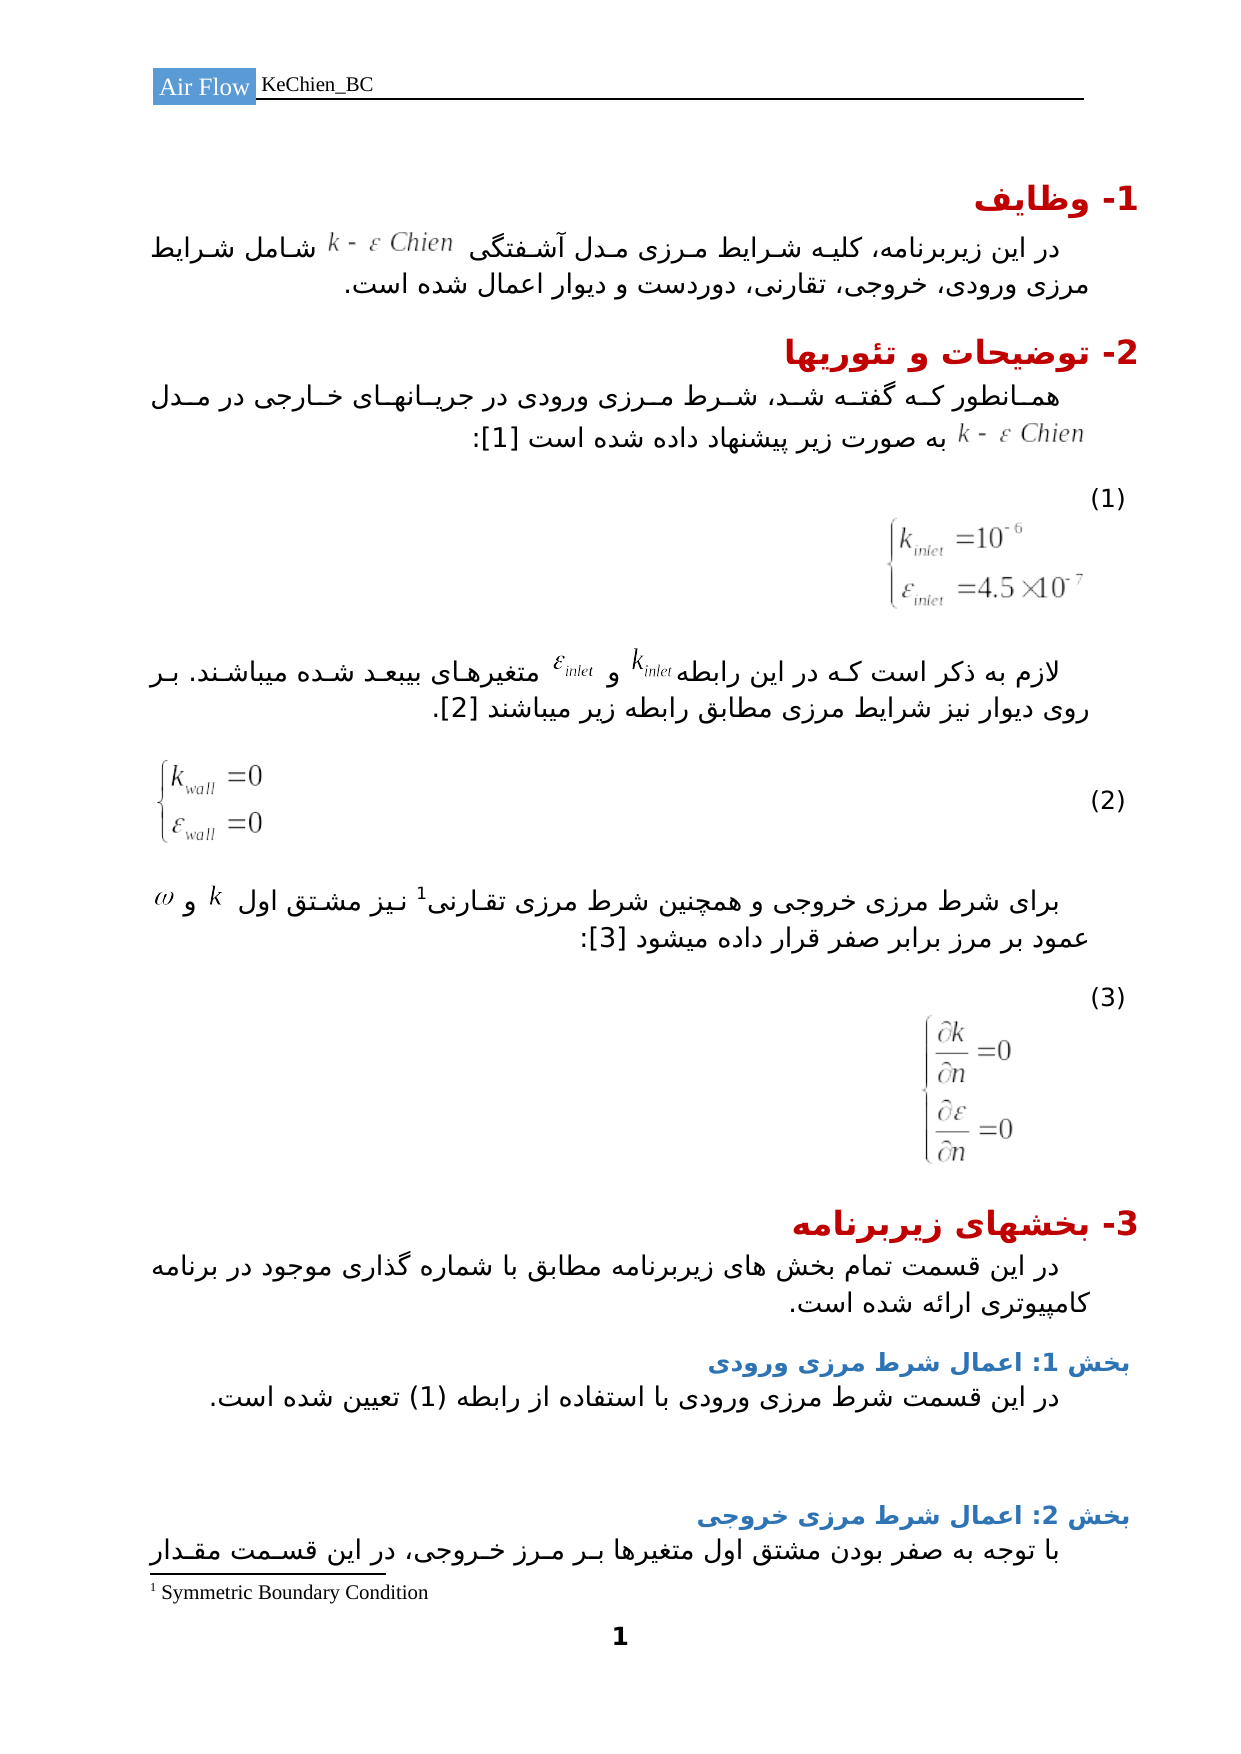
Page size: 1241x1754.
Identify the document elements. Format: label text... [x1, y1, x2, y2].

text در این زیربرنامه، کلیه شرایط مرزی مدل آشفتگی شامل شرایط مرزی ورودی، خروجی، تقارنی، دوردست و دیوار اعمال شده است. [150, 226, 1090, 300]
text همانطور که گفته شد، شرط مرزی ورودی در جریانهای خارجی در مدل به صورت زیر پیشنهاد داده شده است : [150, 380, 1090, 454]
text وظایف [150, 179, 1090, 218]
text در این قسمت شرط مرزی ورودی با استفاده از رابطه ‏(1) تعیین شده است. [150, 1382, 1090, 1413]
text اعمال شرط مرزی خروجی [150, 1501, 1023, 1530]
table_header [994, 754, 1101, 877]
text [150, 1534, 1090, 1566]
text اعمال شرط مرزی ورودی [150, 1348, 1023, 1377]
text توضیحات و تئوریها [150, 334, 1090, 372]
text در این قسمت تمام بخش های زیربرنامه مطابق با شماره گذاری موجود در برنامه کامپیوتری ارائه شده است. [150, 1251, 1090, 1318]
text برای شرط مرزی خروجی و همچنین شرط مرزی تقارنی نیز مشتق اول و عمود بر مرز برابر صفر قرار داده میشود : [150, 879, 1090, 954]
text لازم به ذکر است که در این رابطه و متغیرهای بیبعد شده میباشند. بر روی دیوار نیز شرایط مرزی مطابق رابطه زیر میباشند . [150, 642, 1090, 724]
text بخشهای زیربرنامه [150, 1204, 1090, 1243]
table_header [139, 754, 994, 877]
